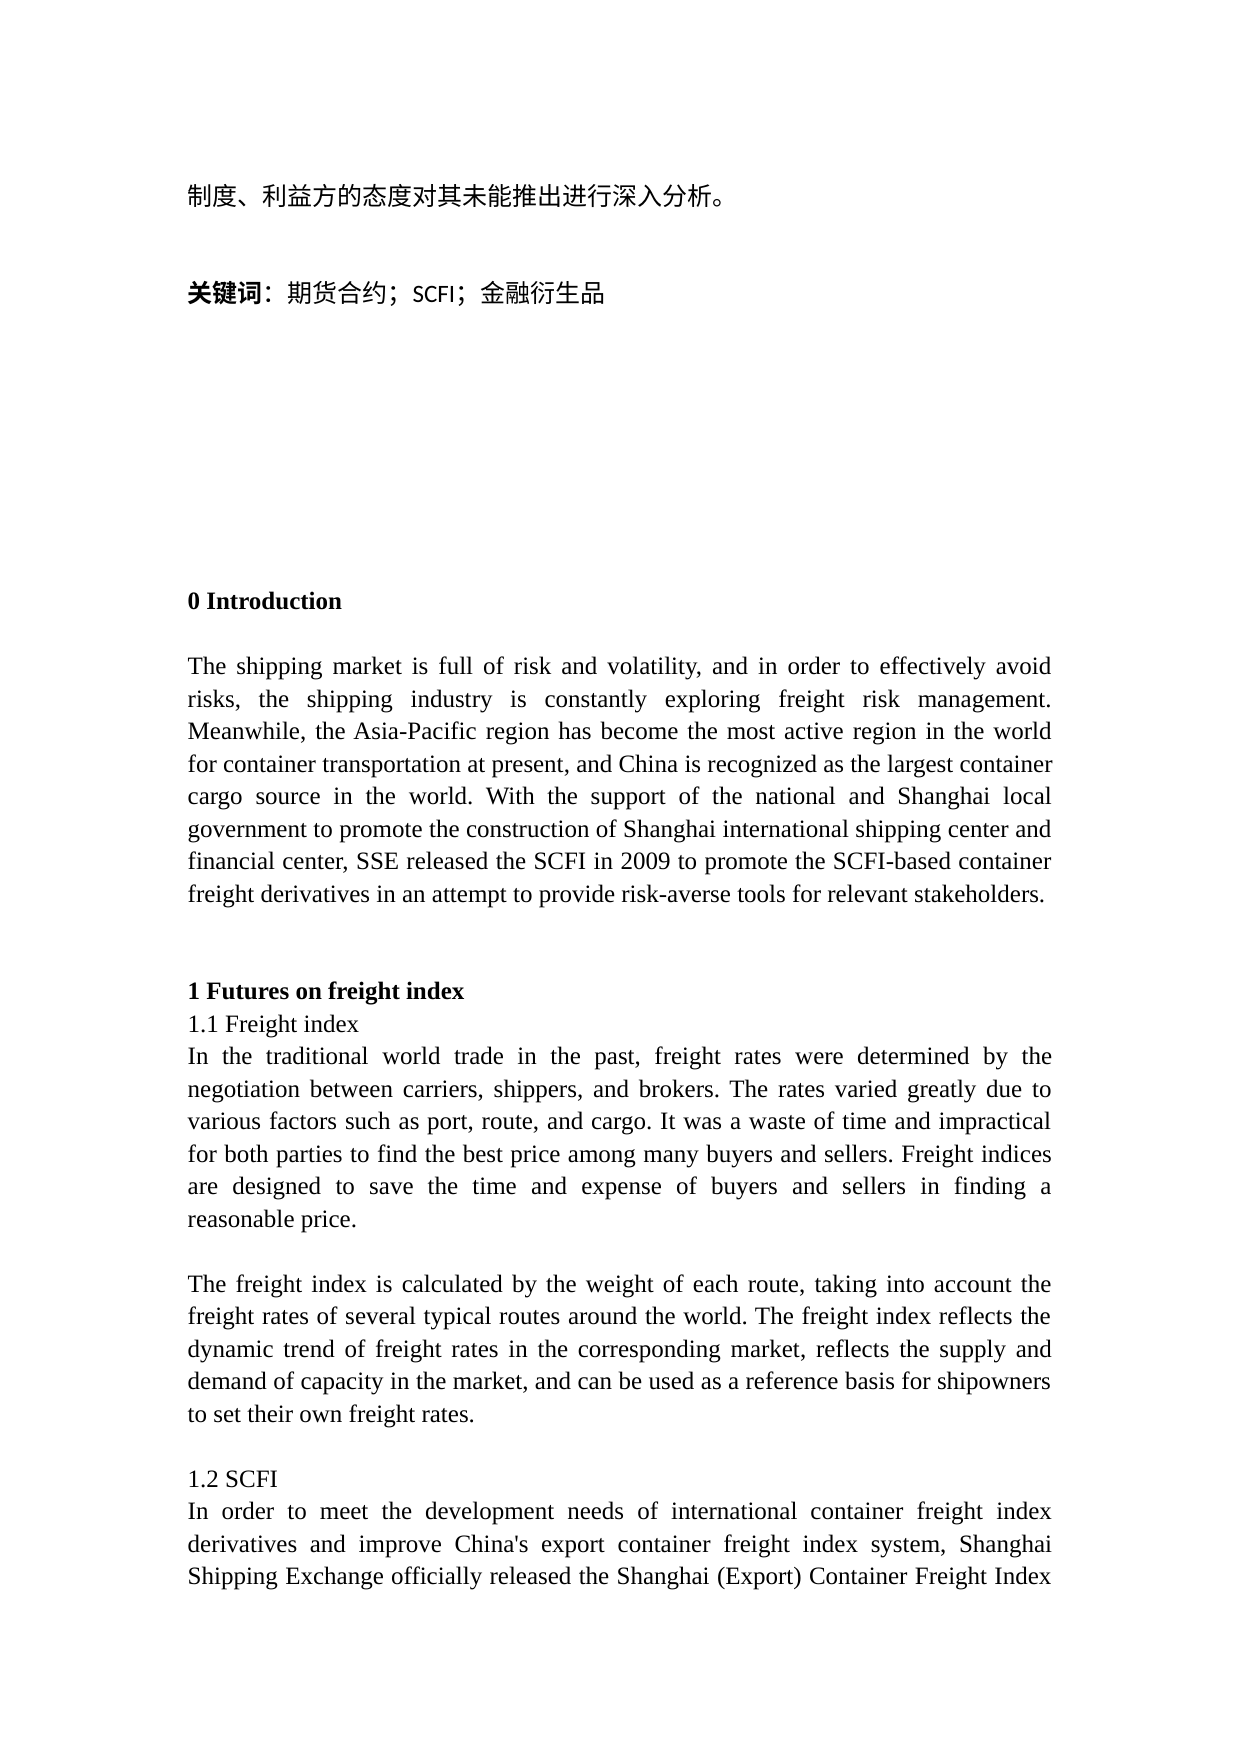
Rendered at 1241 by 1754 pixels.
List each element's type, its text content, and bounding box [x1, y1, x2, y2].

list In the traditional world trade in the past, freight rates were determined by the negotiation between carriers, shippers, and brokers. The rates varied greatly due to various factors such as port, route, and cargo. It was a waste of time and impractical for both parties to find the best price among many buyers and sellers. Freight indices are designed to save the time and expense of buyers and sellers in finding a reasonable price. [187, 1039, 1053, 1234]
list The freight index is calculated by the weight of each route, taking into account the freight rates of several typical routes around the world. The freight index reflects the dynamic trend of freight rates in the corresponding market, reflects the supply and demand of capacity in the market, and can be used as a reference basis for shipowners to set their own freight rates. [187, 1267, 1053, 1429]
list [187, 1494, 1053, 1592]
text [187, 162, 1053, 227]
text The shipping market is full of risk and volatility, and in order to effectively avoid risks, the shipping industry is constantly exploring freight risk management. Meanwhile, the Asia-Pacific region has become the most active region in the world for container transportation at present, and China is recognized as the largest container cargo source in the world. With the support of the national and Shanghai local government to promote the construction of Shanghai international shipping center and financial center, SSE released the SCFI in 2009 to promote the SCFI-based container freight derivatives in an attempt to provide risk-averse tools for relevant stakeholders. [187, 649, 1053, 909]
list Freight index [187, 1007, 1053, 1039]
list SCFI [187, 1462, 1053, 1494]
text 1 Futures on freight index [187, 974, 1053, 1007]
text 0 Introduction [187, 584, 1053, 617]
list 关键词：期货合约；SCFI；金融衍生品 [187, 259, 1053, 324]
